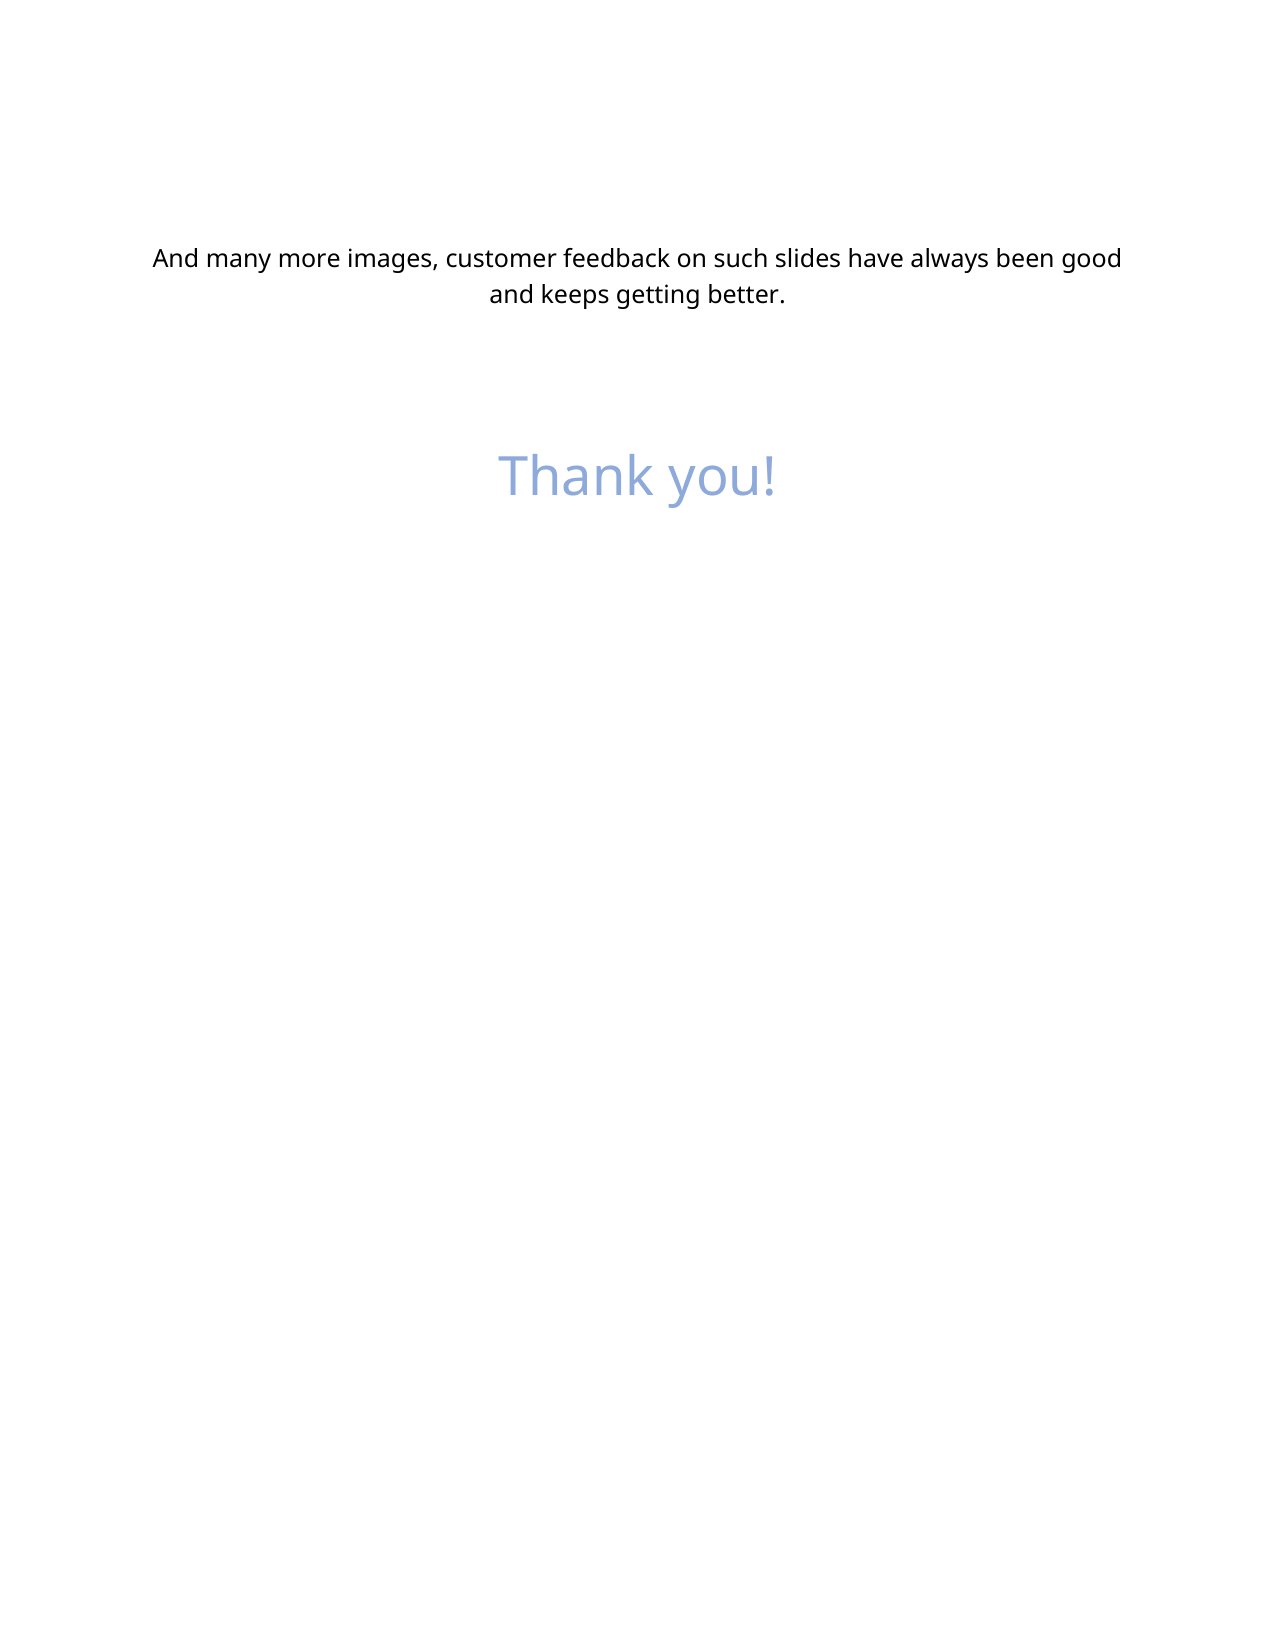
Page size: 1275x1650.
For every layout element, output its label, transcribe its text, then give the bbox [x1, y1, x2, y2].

text And many more images, customer feedback on such slides have always been good and keeps getting better. [150, 240, 1125, 311]
text Thank you! [150, 437, 1125, 511]
